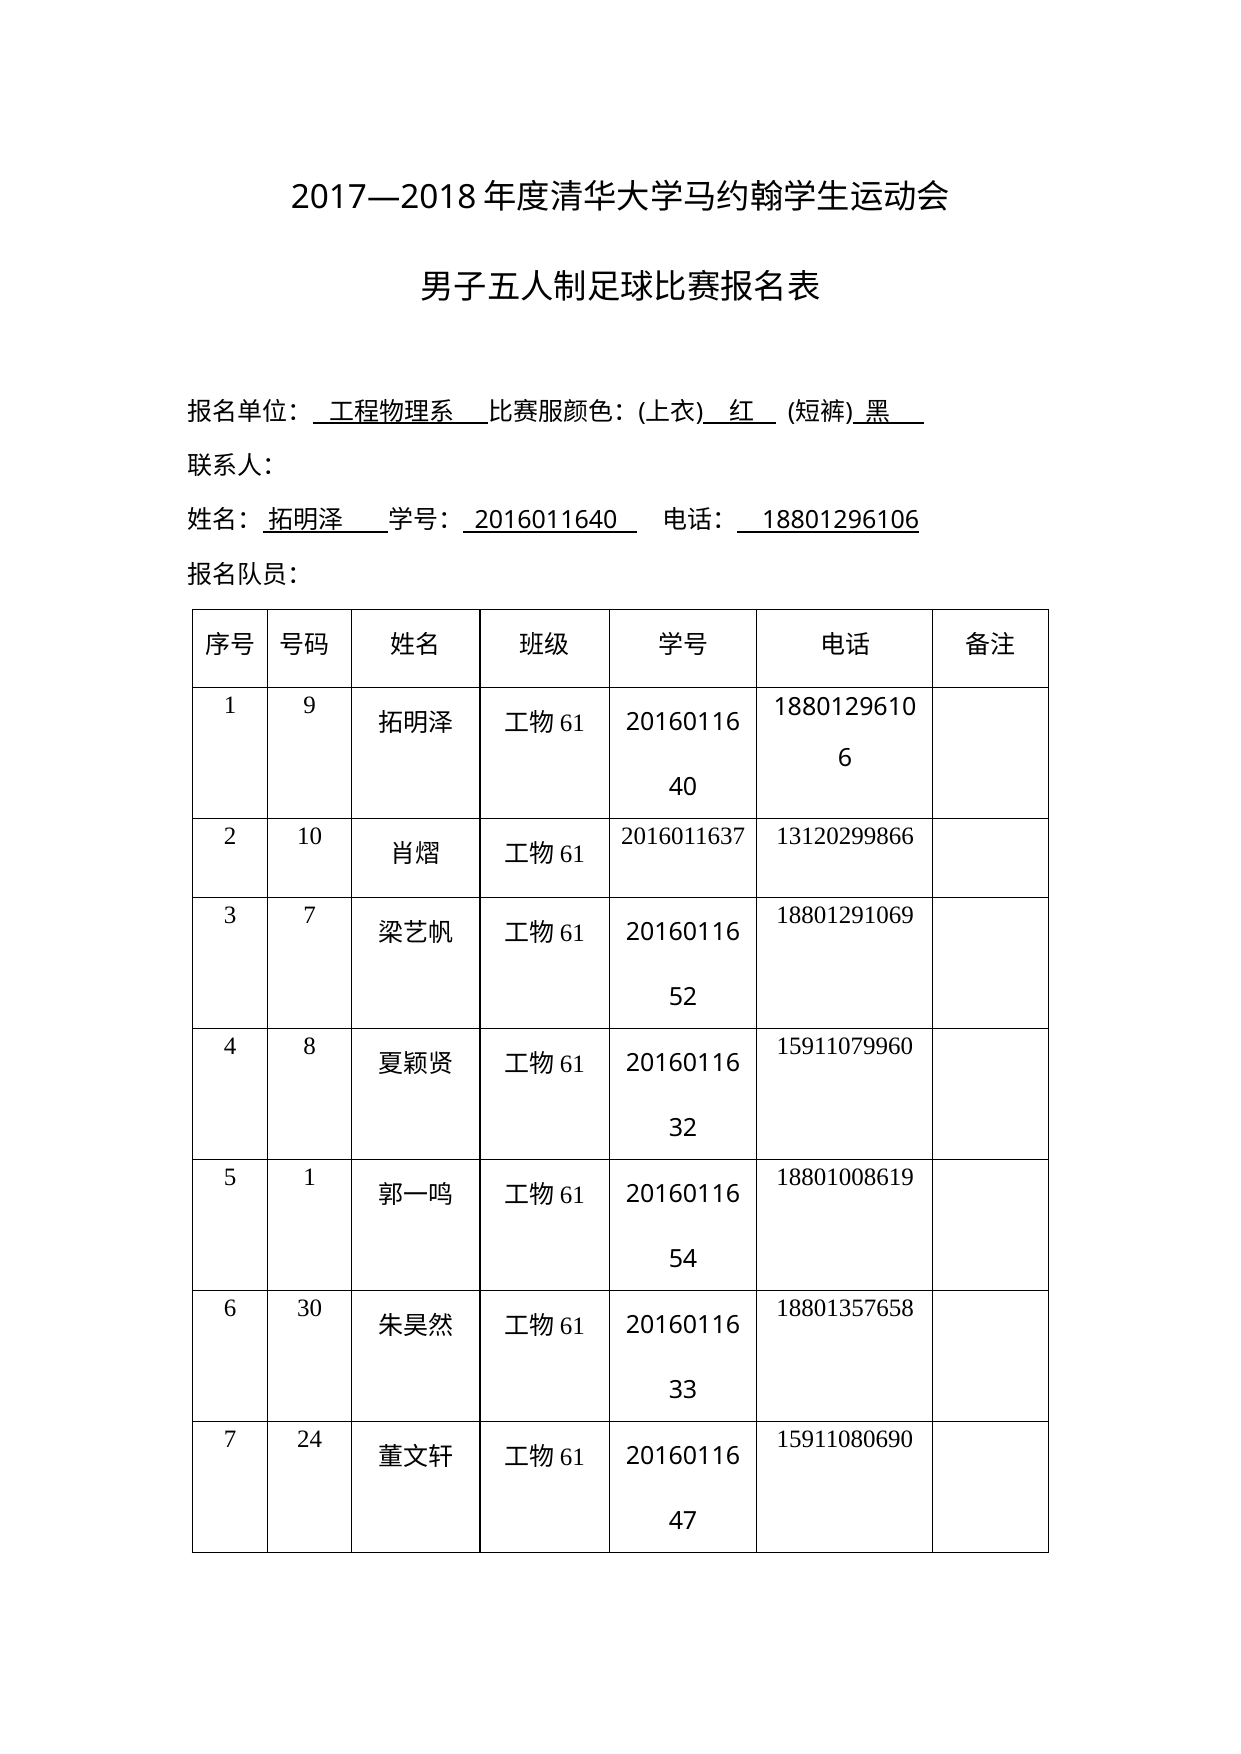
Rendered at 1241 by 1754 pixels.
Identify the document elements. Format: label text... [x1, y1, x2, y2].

table_header 班级 [481, 610, 609, 687]
table_cell [933, 1291, 1048, 1421]
table_cell [933, 819, 1048, 897]
table_cell 3 [193, 898, 267, 1028]
table_cell 18801291069 [757, 898, 932, 1028]
table_cell 1 [268, 1160, 351, 1290]
text 报名单位： 工程物理系 比赛服颜色：(上衣) 红 (短裤) 黑 [187, 391, 1053, 427]
table_cell 2016011637 [610, 819, 756, 897]
text 2017—2018年度清华大学马约翰学生运动会 [187, 162, 1053, 227]
table_cell 工物61 [481, 819, 609, 897]
table_cell [933, 1160, 1048, 1290]
table_cell 工物61 [481, 1029, 609, 1159]
table_cell 9 [268, 688, 351, 818]
table_cell 15911080690 [757, 1422, 932, 1552]
table_cell 朱昊然 [352, 1291, 479, 1421]
table_cell [933, 1422, 1048, 1552]
table_cell 6 [193, 1291, 267, 1421]
table_header 学号 [610, 610, 756, 687]
text 姓名： 拓明泽 学号： 2016011640 电话： 18801296106 [187, 500, 1053, 536]
table_cell 7 [193, 1422, 267, 1552]
table_cell 夏颖贤 [352, 1029, 479, 1159]
table_cell [933, 688, 1048, 818]
table_cell 董文轩 [352, 1422, 479, 1552]
table_header 备注 [933, 610, 1048, 687]
table_cell 24 [268, 1422, 351, 1552]
table_cell 2016011632 [610, 1029, 756, 1159]
table_cell 10 [268, 819, 351, 897]
table_cell 2016011652 [610, 898, 756, 1028]
table_cell 8 [268, 1029, 351, 1159]
table_cell 工物61 [481, 688, 609, 818]
table_cell 工物61 [481, 898, 609, 1028]
table_cell 梁艺帆 [352, 898, 479, 1028]
table_header 电话 [757, 610, 932, 687]
table_header 号码 [268, 610, 351, 687]
table_cell 郭一鸣 [352, 1160, 479, 1290]
table_cell 15911079960 [757, 1029, 932, 1159]
table_cell 18801357658 [757, 1291, 932, 1421]
table_cell [933, 1029, 1048, 1159]
table_cell 2 [193, 819, 267, 897]
table_cell 30 [268, 1291, 351, 1421]
table_header 姓名 [352, 610, 479, 687]
table_cell 工物61 [481, 1160, 609, 1290]
table_cell 2016011647 [610, 1422, 756, 1552]
table_cell 工物61 [481, 1422, 609, 1552]
table_cell 拓明泽 [352, 688, 479, 818]
table_cell 2016011640 [610, 688, 756, 818]
table_cell 18801008619 [757, 1160, 932, 1290]
table_cell 18801296106 [757, 688, 932, 818]
table_cell 13120299866 [757, 819, 932, 897]
table_cell 7 [268, 898, 351, 1028]
table_cell 肖熠 [352, 819, 479, 897]
table_cell 工物61 [481, 1291, 609, 1421]
text 男子五人制足球比赛报名表 [187, 251, 1053, 316]
table_cell 4 [193, 1029, 267, 1159]
table_cell [933, 898, 1048, 1028]
table_header 序号 [193, 610, 267, 687]
table_cell 2016011654 [610, 1160, 756, 1290]
table_cell 5 [193, 1160, 267, 1290]
text 报名队员： [187, 554, 1053, 591]
table_cell 2016011633 [610, 1291, 756, 1421]
text 联系人： [187, 446, 1053, 482]
table_cell 1 [193, 688, 267, 818]
